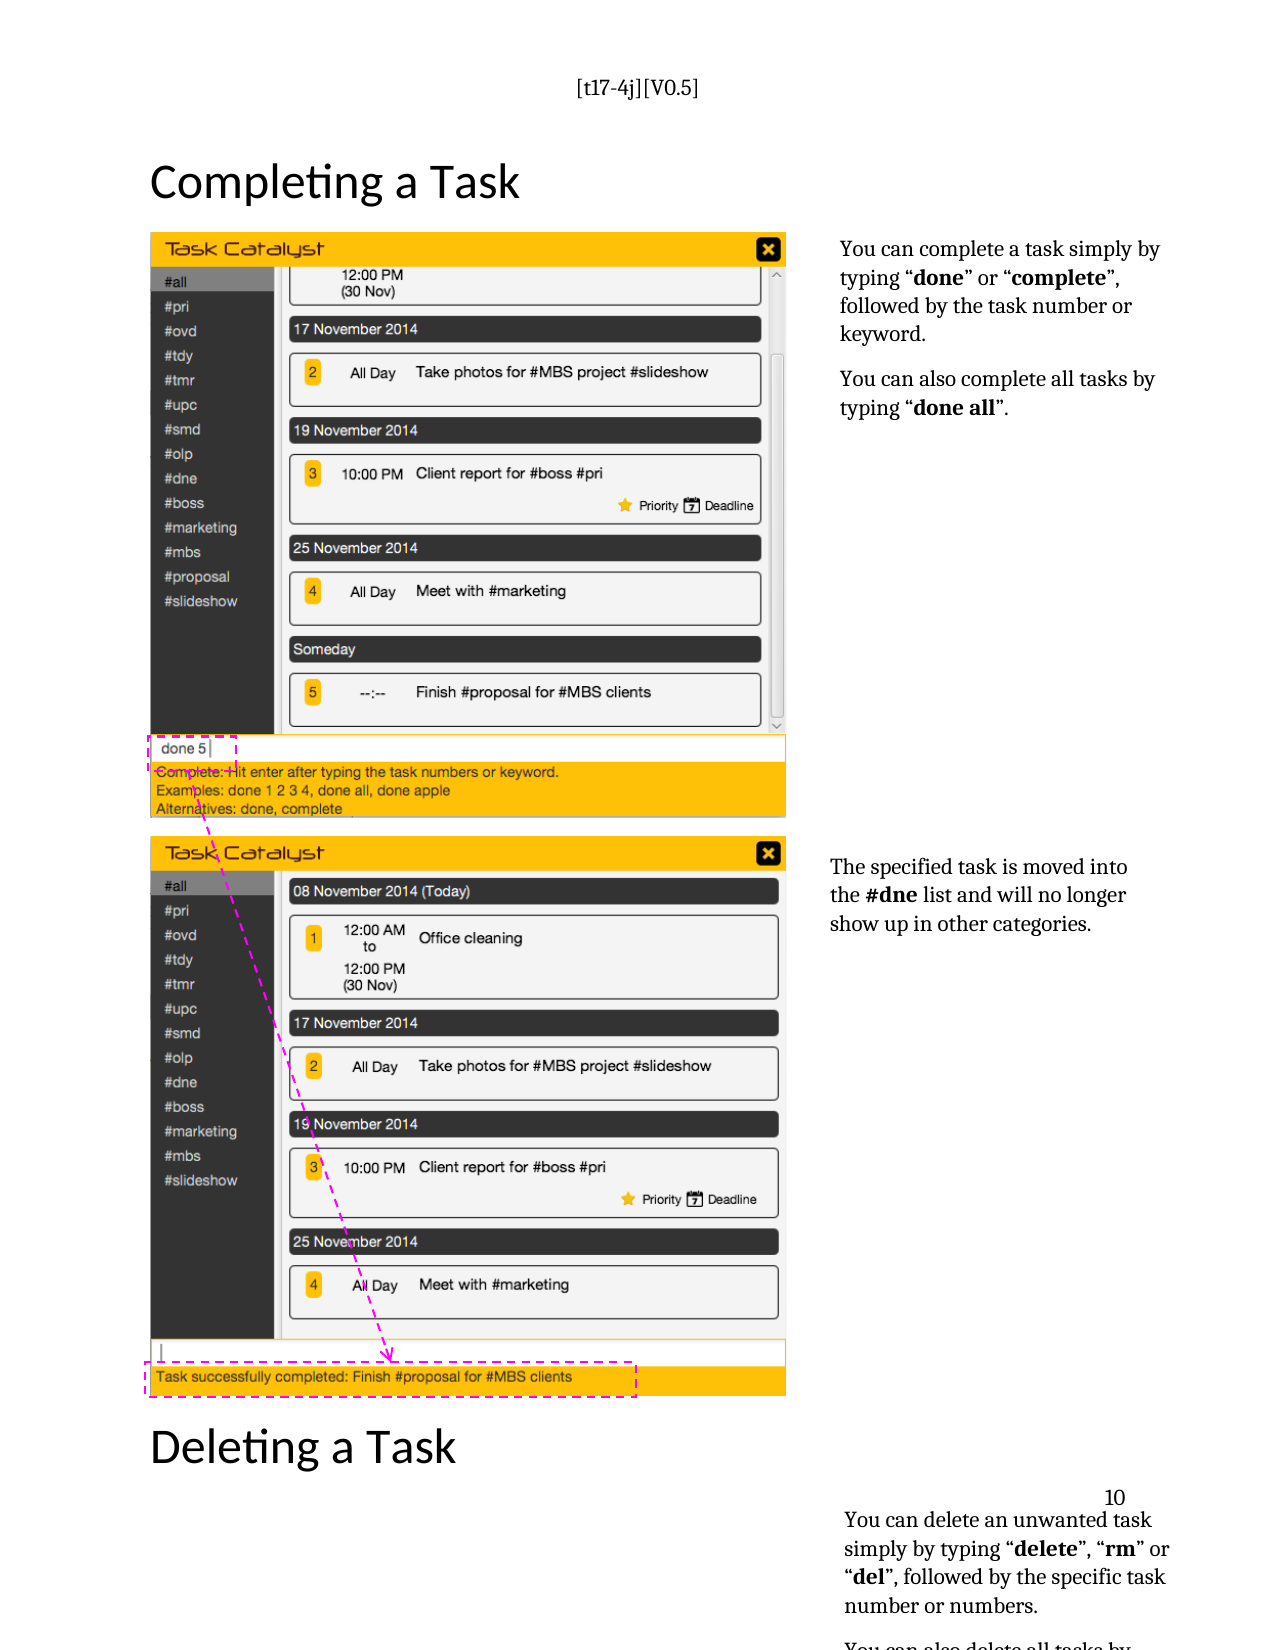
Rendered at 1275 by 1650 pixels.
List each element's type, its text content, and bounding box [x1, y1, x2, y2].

picture [150, 232, 787, 818]
text Deleting a Task [150, 1414, 1125, 1476]
text Completing a Task [150, 150, 1125, 211]
picture [150, 836, 787, 1396]
